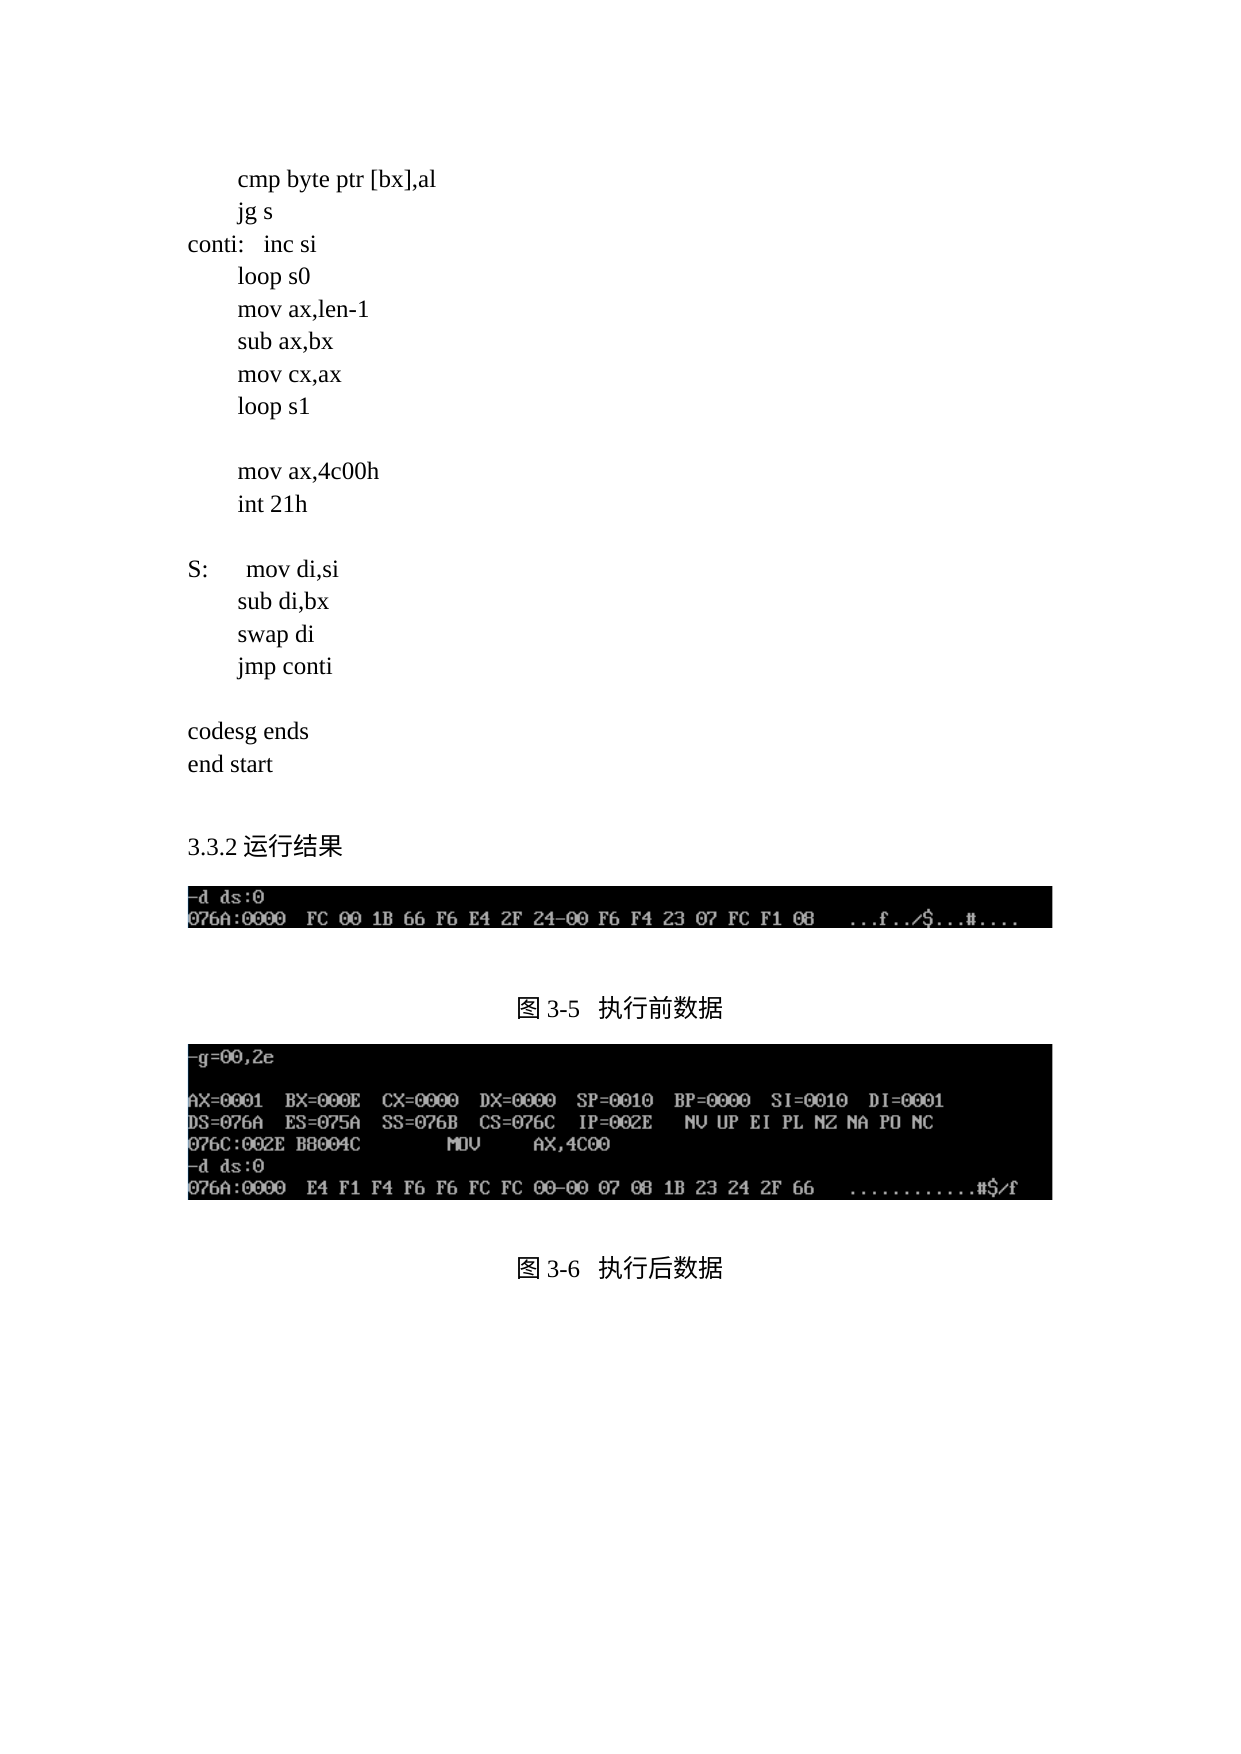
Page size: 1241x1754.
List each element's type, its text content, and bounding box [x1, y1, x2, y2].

text sub ax,bx [187, 324, 1053, 357]
text loop s1 [187, 389, 1053, 422]
text 图3-6 执行后数据 [187, 1234, 1053, 1299]
text mov ax,len-1 [187, 292, 1053, 324]
text jmp conti [187, 649, 1053, 682]
text 3.3.2 运行结果 [187, 812, 1053, 877]
text mov cx,ax [187, 357, 1053, 389]
text mov ax,4c00h [187, 454, 1053, 487]
text loop s0 [187, 259, 1053, 292]
picture [187, 886, 1053, 928]
text codesg ends [187, 714, 1053, 747]
text 图3-5 执行前数据 [187, 974, 1053, 1039]
text jg s [187, 194, 1053, 227]
text sub di,bx [187, 584, 1053, 617]
text conti: inc si [187, 227, 1053, 259]
text cmp byte ptr [bx],al [187, 162, 1053, 194]
text end start [187, 747, 1053, 779]
text int 21h [187, 487, 1053, 519]
picture [187, 1044, 1053, 1200]
text S: mov di,si [187, 552, 1053, 584]
text swap di [187, 617, 1053, 649]
